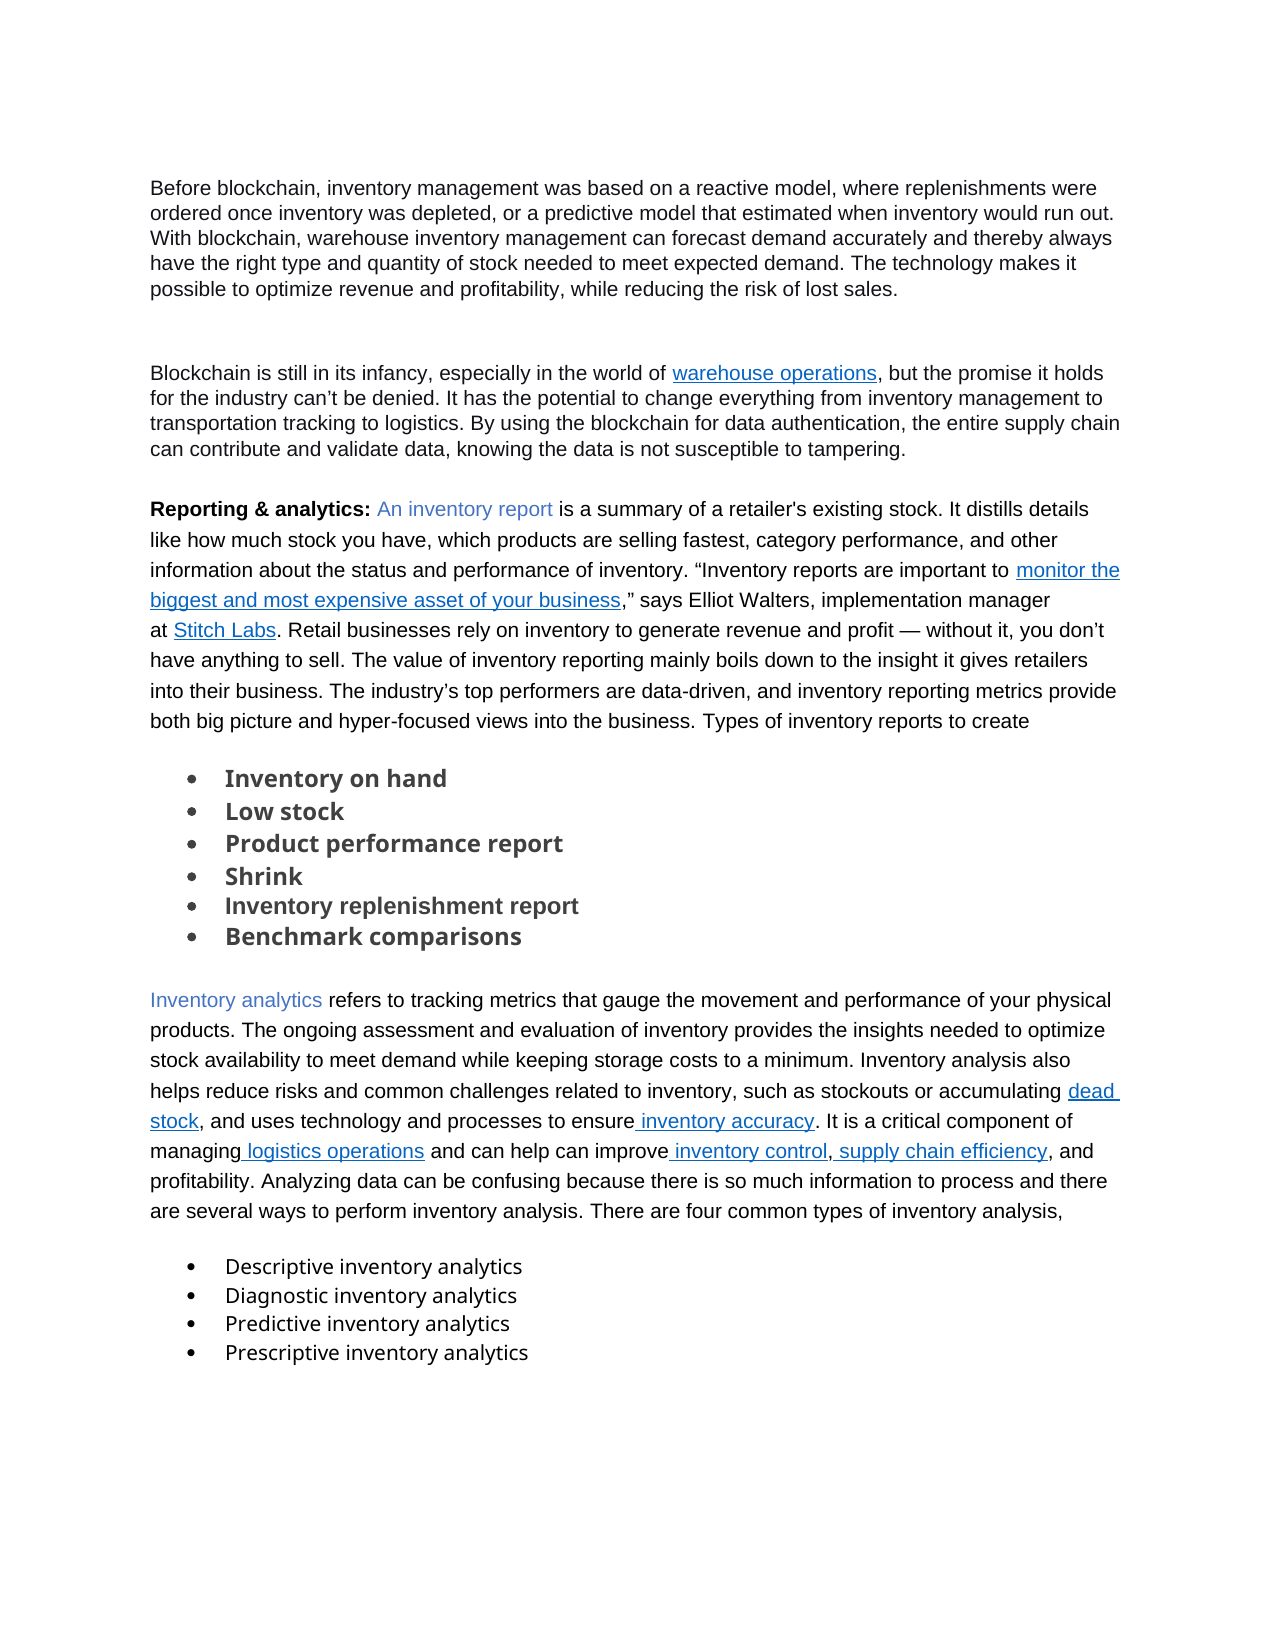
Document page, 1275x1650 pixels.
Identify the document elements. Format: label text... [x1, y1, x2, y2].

list Descriptive inventory analytics [187, 1252, 1125, 1281]
subtitle Reporting & analytics: An inventory report is a summary of a retailer's existing stock. It distills details like how much stock you have, which products are selling fastest, category performance, and other information about the status and performance of inventory. “Inventory reports are important to monitor the biggest and most expensive asset of your business,” says Elliot Walters, implementation manager at Stitch Labs. Retail businesses rely on inventory to generate revenue and profit — without it, you don’t have anything to sell. The value of inventory reporting mainly boils down to the insight it gives retailers into their business. The industry’s top performers are data-driven, and inventory reporting metrics provide both big picture and hyper-focused views into the business. Types of inventory reports to create [150, 491, 1125, 733]
list Shrink [187, 859, 1125, 892]
list Prescriptive inventory analytics [187, 1338, 1125, 1366]
list Predictive inventory analytics [187, 1309, 1125, 1338]
text Before blockchain, inventory management was based on a reactive model, where replenishments were ordered once inventory was depleted, or a predictive model that estimated when inventory would run out. With blockchain, warehouse inventory management can forecast demand accurately and thereby always have the right type and quantity of stock needed to meet expected demand. The technology makes it possible to optimize revenue and profitability, while reducing the risk of lost sales. [150, 150, 1125, 301]
list Benchmark comparisons [187, 920, 1125, 952]
list Low stock [187, 794, 1125, 827]
text Blockchain is still in its infancy, especially in the world of warehouse operations, but the promise it holds for the industry can’t be denied. It has the potential to change everything from inventory management to transportation tracking to logistics. By using the blockchain for data authentication, the entire supply chain can contribute and validate data, knowing the data is not susceptible to tampering. [150, 361, 1125, 460]
list Diagnostic inventory analytics [187, 1281, 1125, 1309]
list Product performance report [187, 827, 1125, 859]
list Inventory on hand [187, 762, 1125, 794]
subtitle Inventory analytics refers to tracking metrics that gauge the movement and performance of your physical products. The ongoing assessment and evaluation of inventory provides the insights needed to optimize stock availability to meet demand while keeping storage costs to a minimum. Inventory analysis also helps reduce risks and common challenges related to inventory, such as stockouts or accumulating dead stock, and uses technology and processes to ensure inventory accuracy. It is a critical component of managing logistics operations and can help can improve inventory control, supply chain efficiency, and profitability. Analyzing data can be confusing because there is so much information to process and there are several ways to perform inventory analysis. There are four common types of inventory analysis, [150, 982, 1125, 1223]
list Inventory replenishment report [187, 892, 1125, 920]
